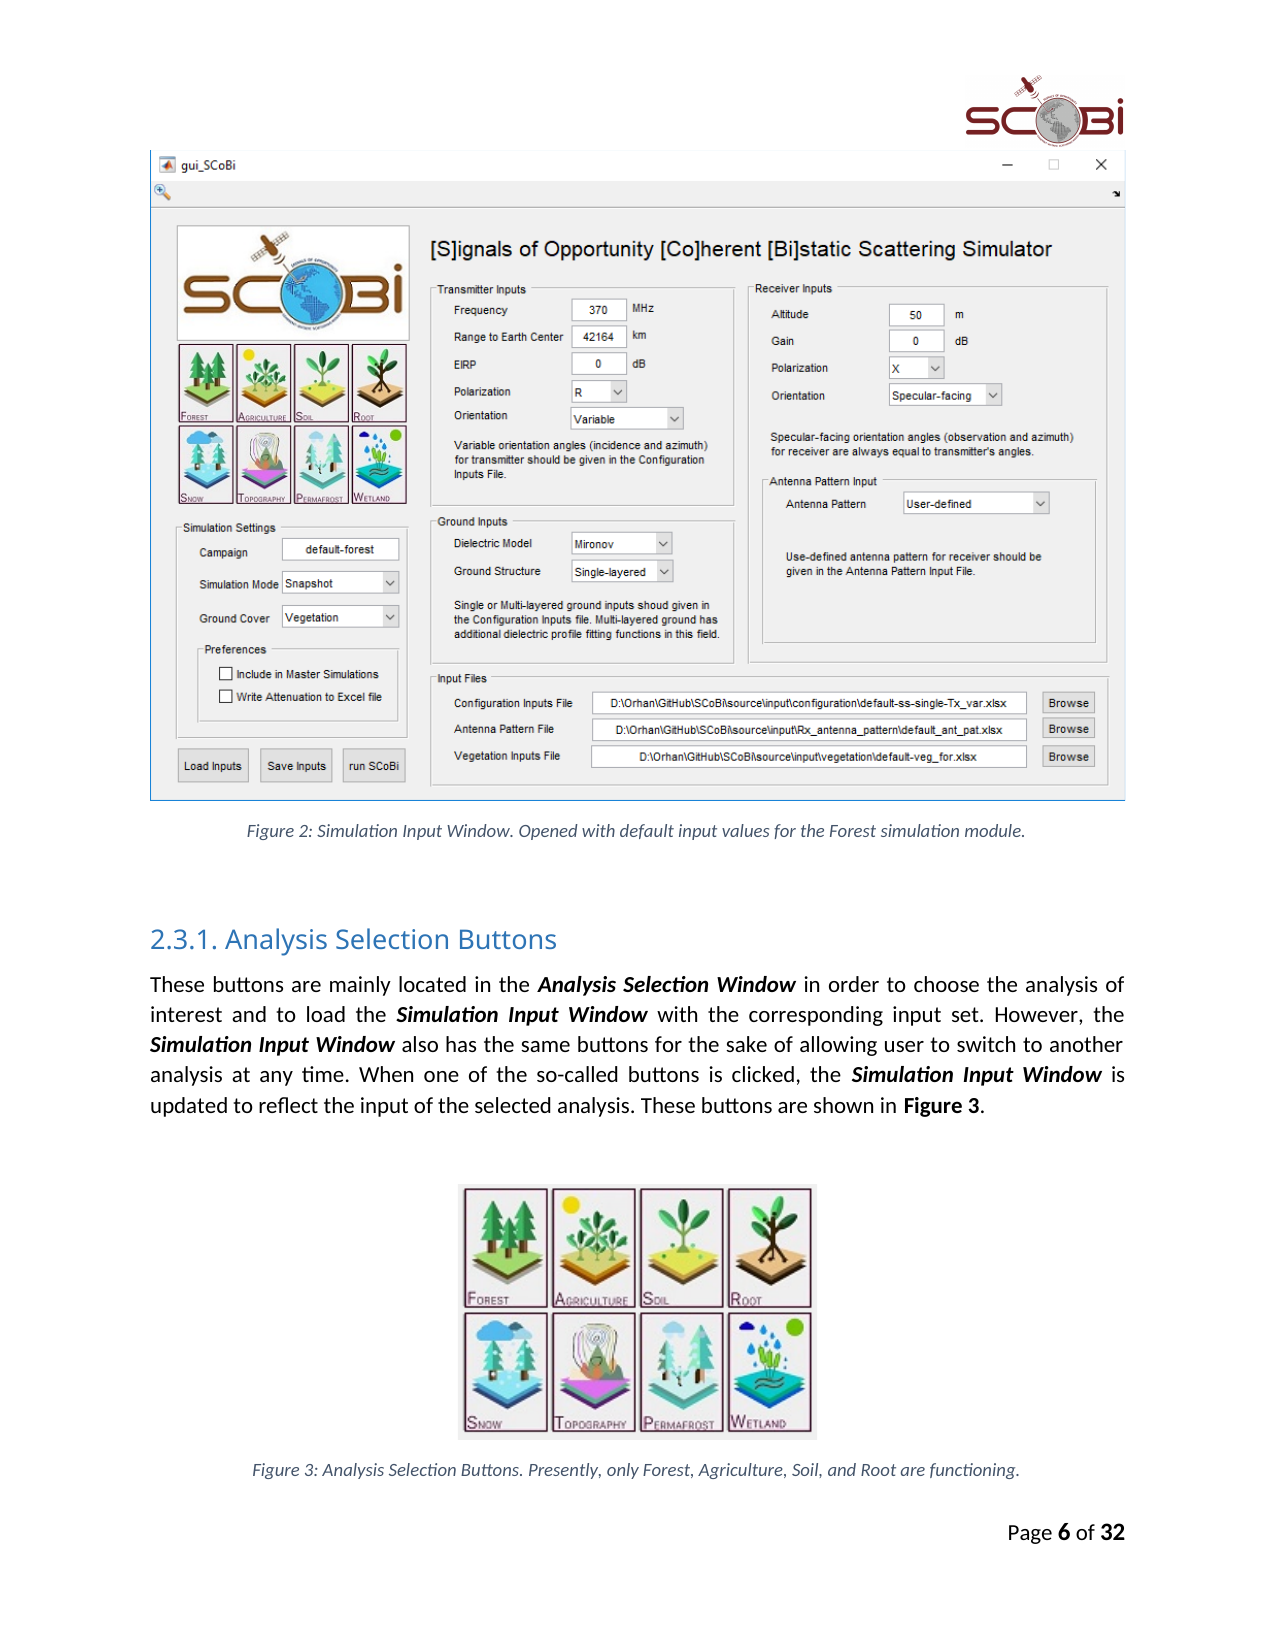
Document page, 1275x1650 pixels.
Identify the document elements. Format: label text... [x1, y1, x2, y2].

picture [964, 75, 1125, 148]
picture [150, 150, 1125, 801]
text These buttons are mainly located in the Analysis Selection Window in order to choose the analysis of interest and to load the Simulation Input Window with the corresponding input set. However, the Simulation Input Window also has the same buttons for the sake of allowing user to switch to another analysis at any time. When one of the so-called buttons is clicked, the Simulation Input Window is updated to reflect the input of the selected analysis. These buttons are shown in Figure 3. [150, 970, 1125, 1119]
subtitle Analysis Selection Buttons [150, 921, 1125, 957]
picture [457, 1184, 818, 1440]
